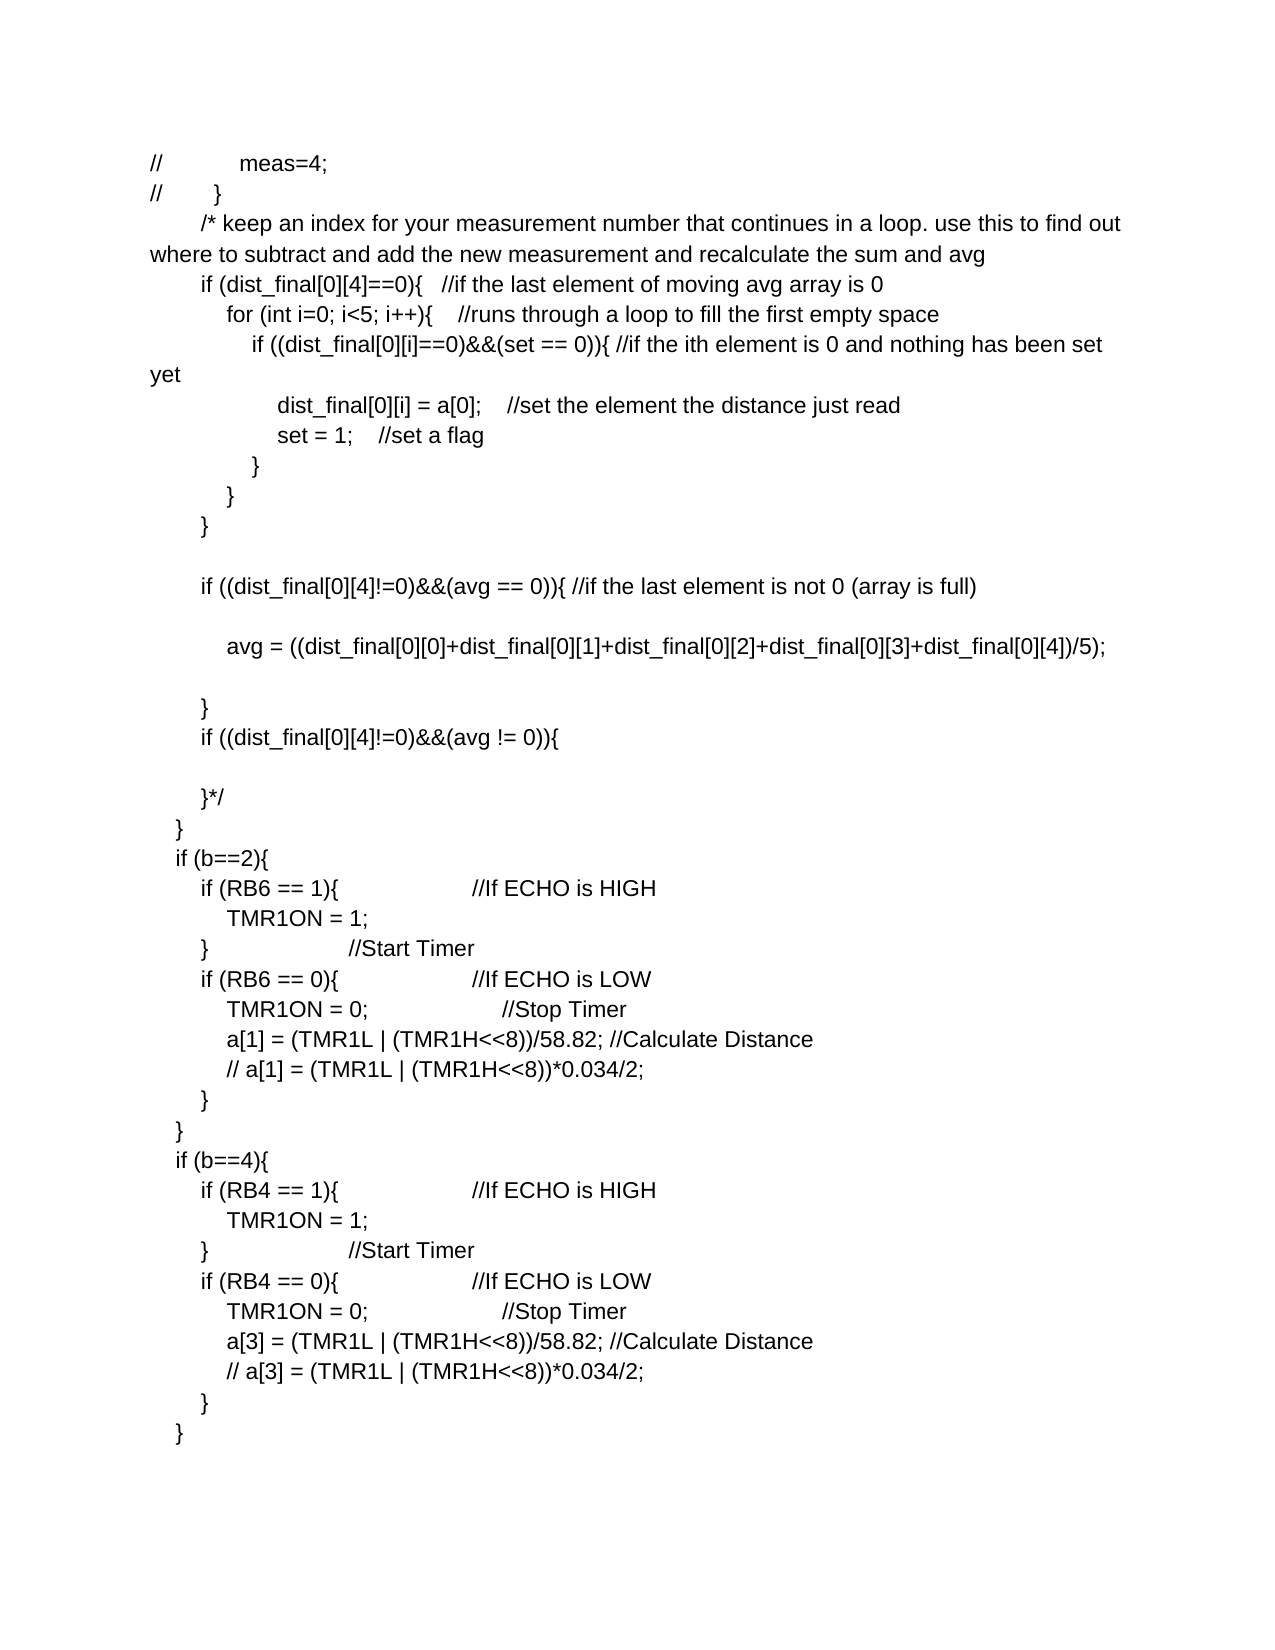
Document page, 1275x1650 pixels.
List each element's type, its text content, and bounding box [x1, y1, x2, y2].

text if ((dist_final[0][4]!=0)&&(avg == 0)){ //if the last element is not 0 (array is full) [150, 573, 1125, 599]
text } [150, 512, 1125, 539]
text if (RB6 == 1){ //If ECHO is HIGH [150, 875, 1125, 901]
text } [150, 1388, 1125, 1415]
text if (RB4 == 0){ //If ECHO is LOW [150, 1268, 1125, 1294]
text dist_final[0][i] = a[0]; //set the element the distance just read [150, 392, 1125, 418]
text } [150, 1086, 1125, 1113]
text } [150, 452, 1125, 478]
text avg = ((dist_final[0][0]+dist_final[0][1]+dist_final[0][2]+dist_final[0][3]+dist_final[0][4])/5); [150, 633, 1125, 660]
text } //Start Timer [150, 1237, 1125, 1264]
text } [150, 1117, 1125, 1143]
text TMR1ON = 1; [150, 1207, 1125, 1234]
text if (RB4 == 1){ //If ECHO is HIGH [150, 1177, 1125, 1203]
text a[1] = (TMR1L | (TMR1H<<8))/58.82; //Calculate Distance [150, 1026, 1125, 1052]
text // meas=4; [150, 150, 1125, 176]
text if (RB6 == 0){ //If ECHO is LOW [150, 966, 1125, 992]
text } [150, 694, 1125, 720]
text TMR1ON = 1; [150, 905, 1125, 932]
text } //Start Timer [150, 935, 1125, 962]
text // } [150, 180, 1125, 207]
text if ((dist_final[0][i]==0)&&(set == 0)){ //if the ith element is 0 and nothing has been set yet [150, 331, 1125, 388]
text }*/ [150, 784, 1125, 811]
text TMR1ON = 0; //Stop Timer [150, 1298, 1125, 1324]
text if ((dist_final[0][4]!=0)&&(avg != 0)){ [150, 724, 1125, 750]
text // a[3] = (TMR1L | (TMR1H<<8))*0.034/2; [150, 1358, 1125, 1385]
text // a[1] = (TMR1L | (TMR1H<<8))*0.034/2; [150, 1056, 1125, 1083]
text } [150, 482, 1125, 509]
text /* keep an index for your measurement number that continues in a loop. use this to find out where to subtract and add the new measurement and recalculate the sum and avg [150, 210, 1125, 267]
text a[3] = (TMR1L | (TMR1H<<8))/58.82; //Calculate Distance [150, 1328, 1125, 1354]
text for (int i=0; i<5; i++){ //runs through a loop to fill the first empty space [150, 301, 1125, 327]
text if (b==4){ [150, 1147, 1125, 1173]
text } [150, 1419, 1125, 1445]
text if (dist_final[0][4]==0){ //if the last element of moving avg array is 0 [150, 271, 1125, 297]
text TMR1ON = 0; //Stop Timer [150, 996, 1125, 1022]
text set = 1; //set a flag [150, 422, 1125, 448]
text } [150, 814, 1125, 841]
text if (b==2){ [150, 845, 1125, 871]
